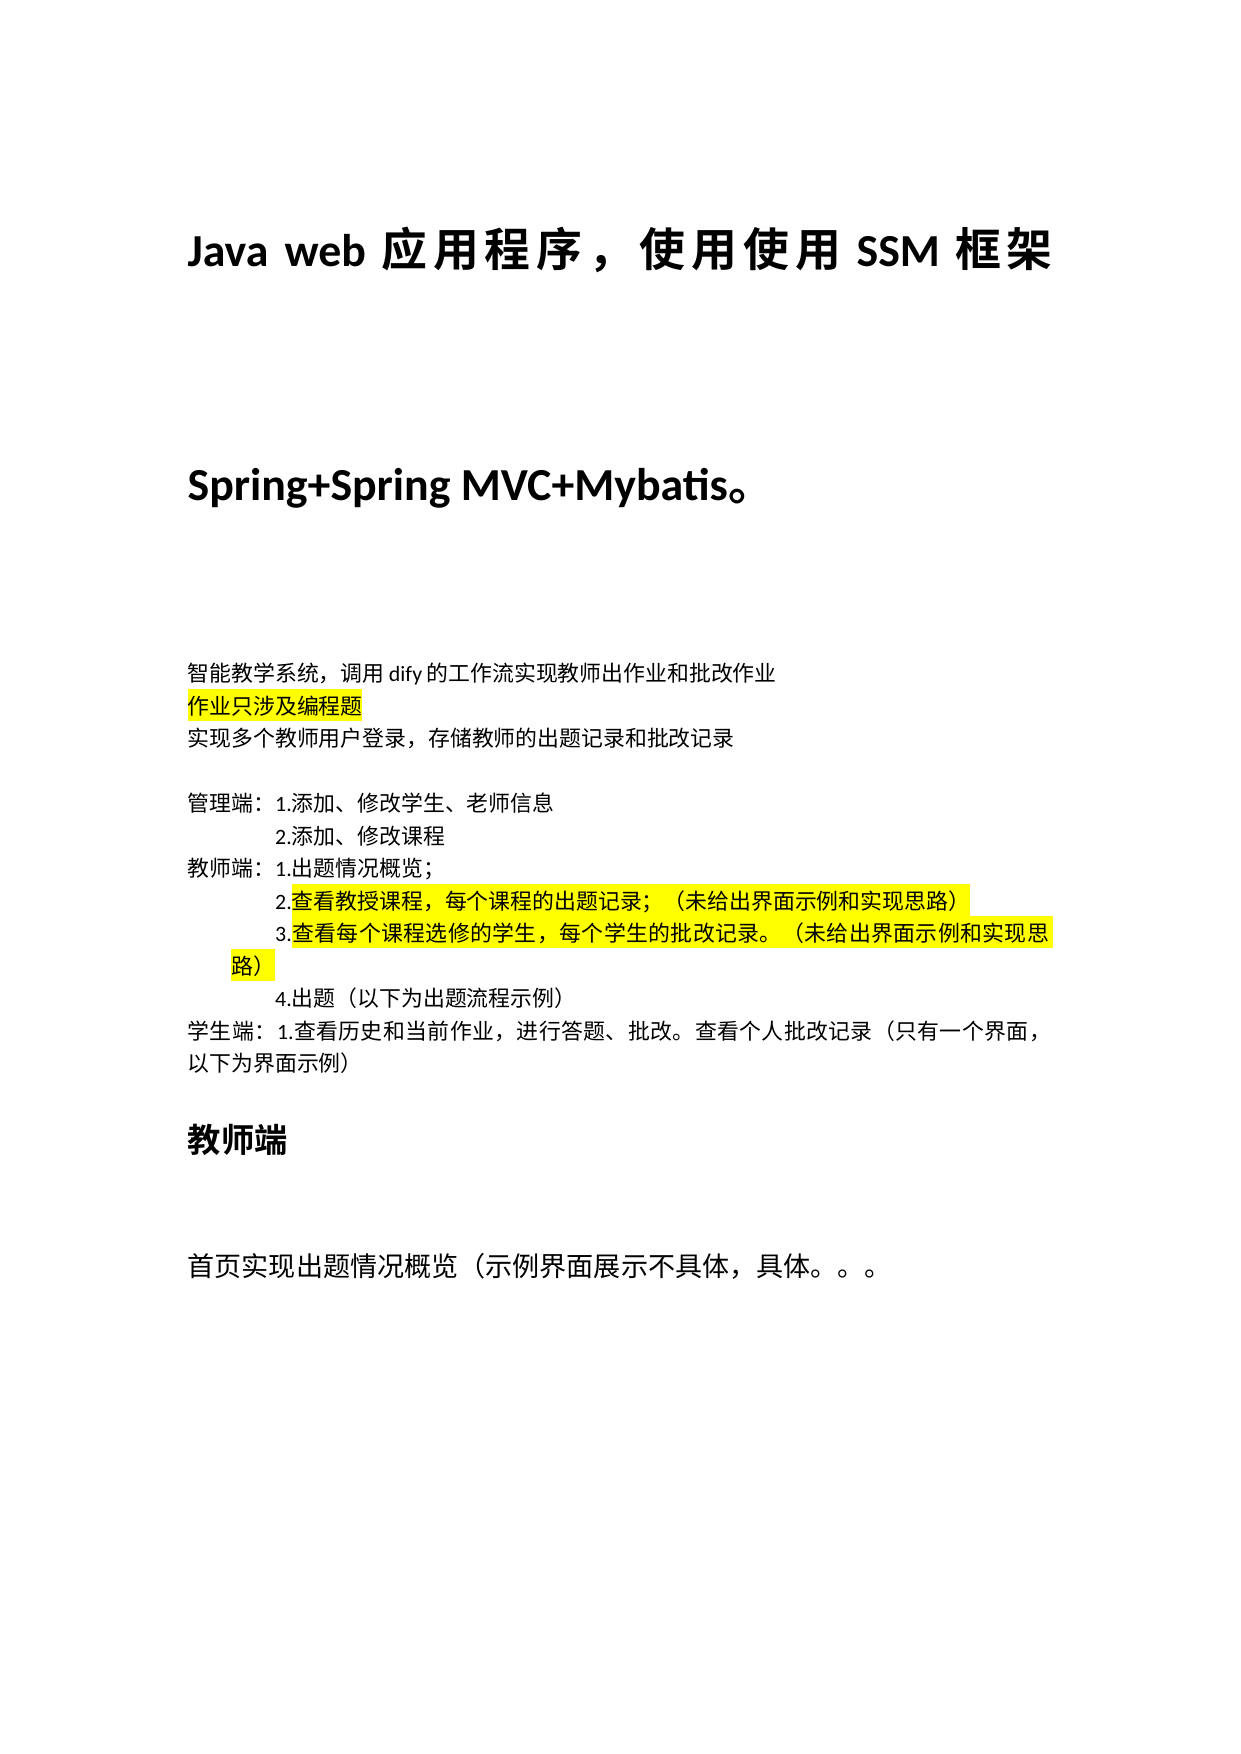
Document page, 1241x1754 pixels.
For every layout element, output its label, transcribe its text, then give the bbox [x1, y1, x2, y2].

text 学生端：1.查看历史和当前作业，进行答题、批改。查看个人批改记录（只有一个界面，以下为界面示例） [187, 1013, 1053, 1078]
text 作业只涉及编程题 [187, 688, 1053, 721]
text 实现多个教师用户登录，存储教师的出题记录和批改记录 [187, 721, 1053, 753]
text 2.查看教授课程，每个课程的出题记录；（未给出界面示例和实现思路） [231, 883, 1053, 916]
subtitle Java web应用程序，使用使用SSM框架Spring+Spring MVC+Mybatis。 [187, 197, 1053, 529]
text 2.添加、修改课程 [231, 818, 1053, 851]
text 首页实现出题情况概览（示例界面展示不具体，具体。。。 [187, 1232, 1053, 1297]
text 4.出题（以下为出题流程示例） [231, 981, 1053, 1013]
text 管理端：1.添加、修改学生、老师信息 [187, 786, 1053, 818]
text 智能教学系统，调用dify的工作流实现教师出作业和批改作业 [187, 656, 1053, 688]
text 3.查看每个课程选修的学生，每个学生的批改记录。（未给出界面示例和实现思路） [231, 916, 1053, 981]
text 教师端：1.出题情况概览； [187, 851, 1053, 883]
subtitle 教师端 [187, 1106, 1053, 1171]
